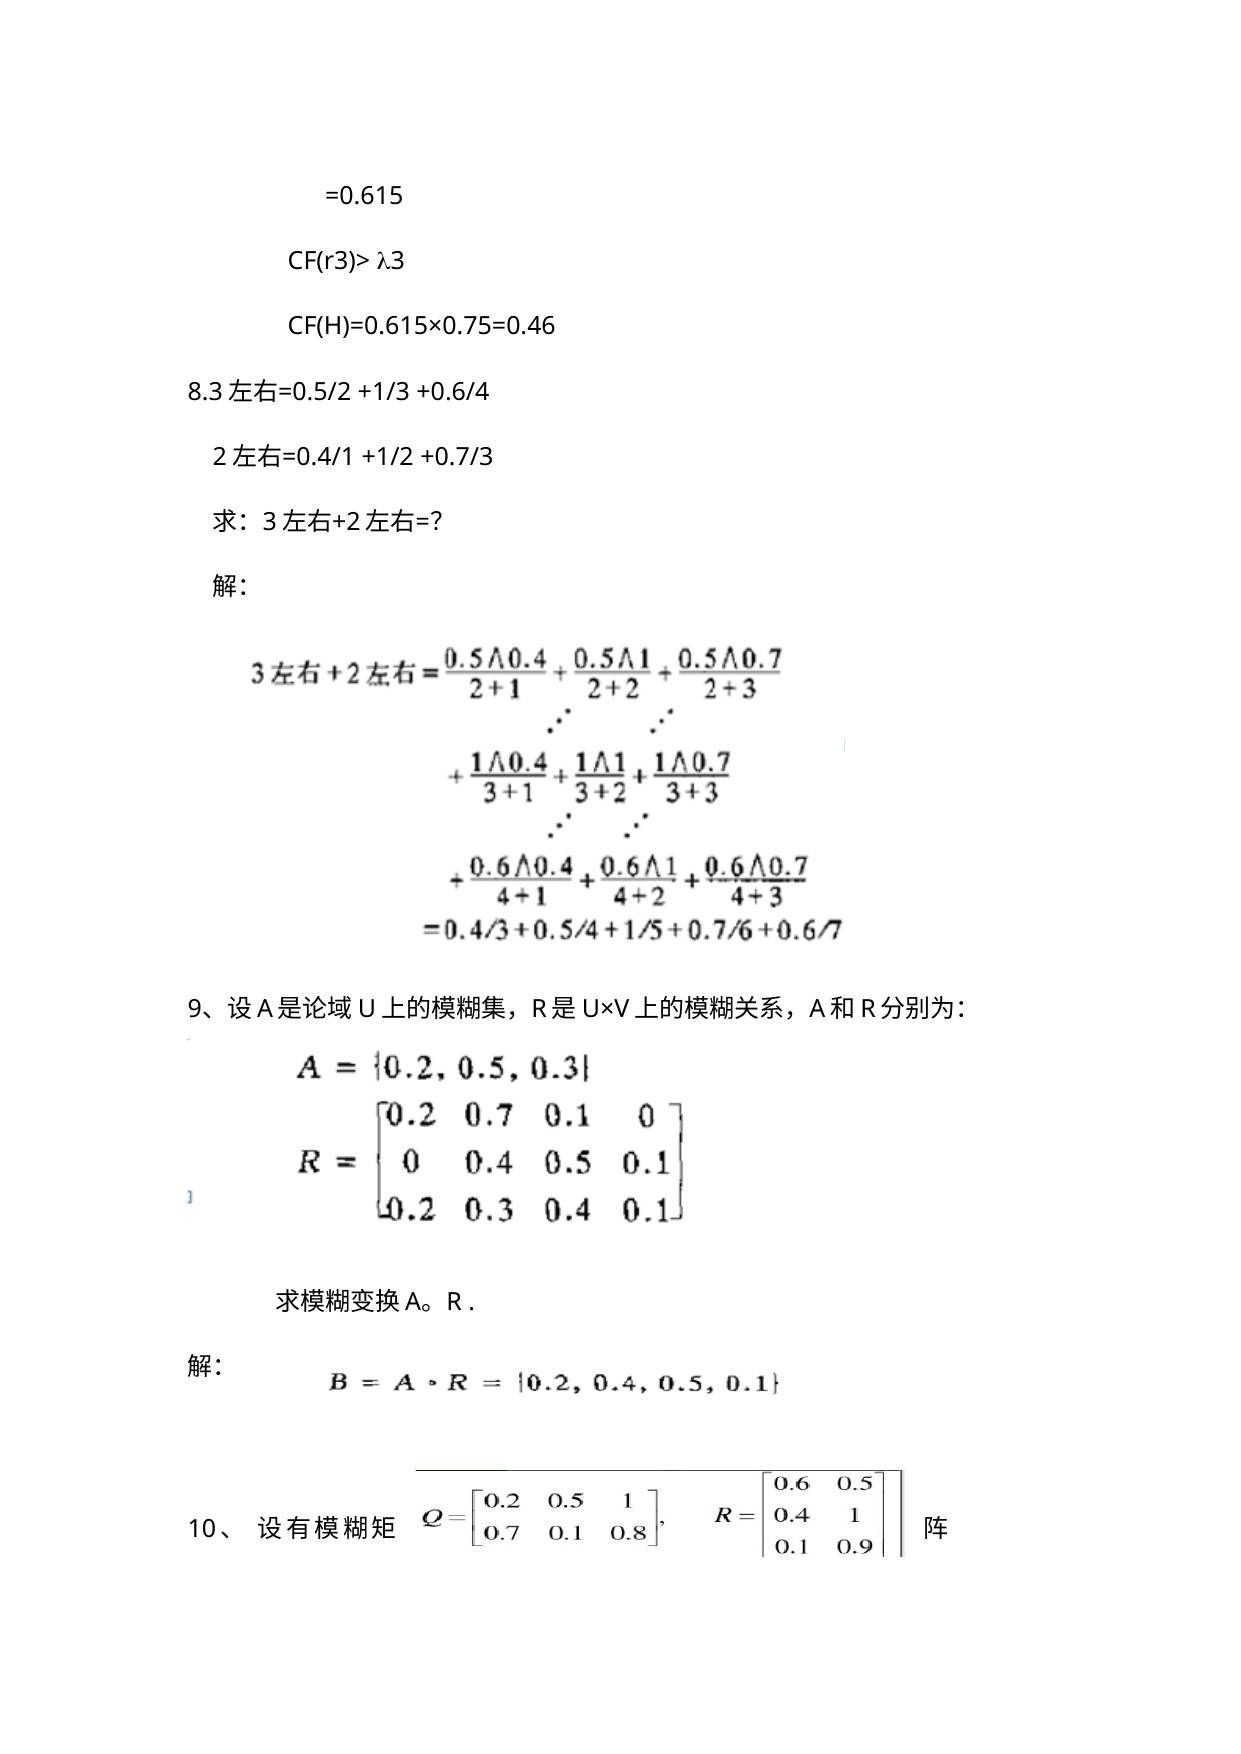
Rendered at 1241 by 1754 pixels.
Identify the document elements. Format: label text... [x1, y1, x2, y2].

text 8.3左右=0.5/2 +1/3 +0.6/4 [187, 357, 1053, 422]
text 10、 设有模糊矩阵 [187, 1494, 1053, 1559]
picture [415, 1470, 905, 1557]
text 2左右=0.4/1 +1/2 +0.7/3 [187, 422, 1053, 487]
text 求模糊变换A。R . [187, 1267, 1053, 1332]
text 求：3左右+2左右=？ [187, 487, 1053, 552]
text 解： [187, 552, 1053, 617]
picture [187, 1039, 802, 1254]
text =0.615 [262, 162, 1053, 227]
text CF(H)=0.615×0.75=0.46 [262, 292, 1053, 357]
picture [231, 617, 846, 955]
text 9、设A是论域U上的模糊集，R是U×V上的模糊关系，A和R分别为： [187, 974, 1053, 1039]
picture [312, 1350, 805, 1413]
text CF(r3)> 3 [262, 227, 1053, 292]
text 解： [187, 1332, 1053, 1397]
